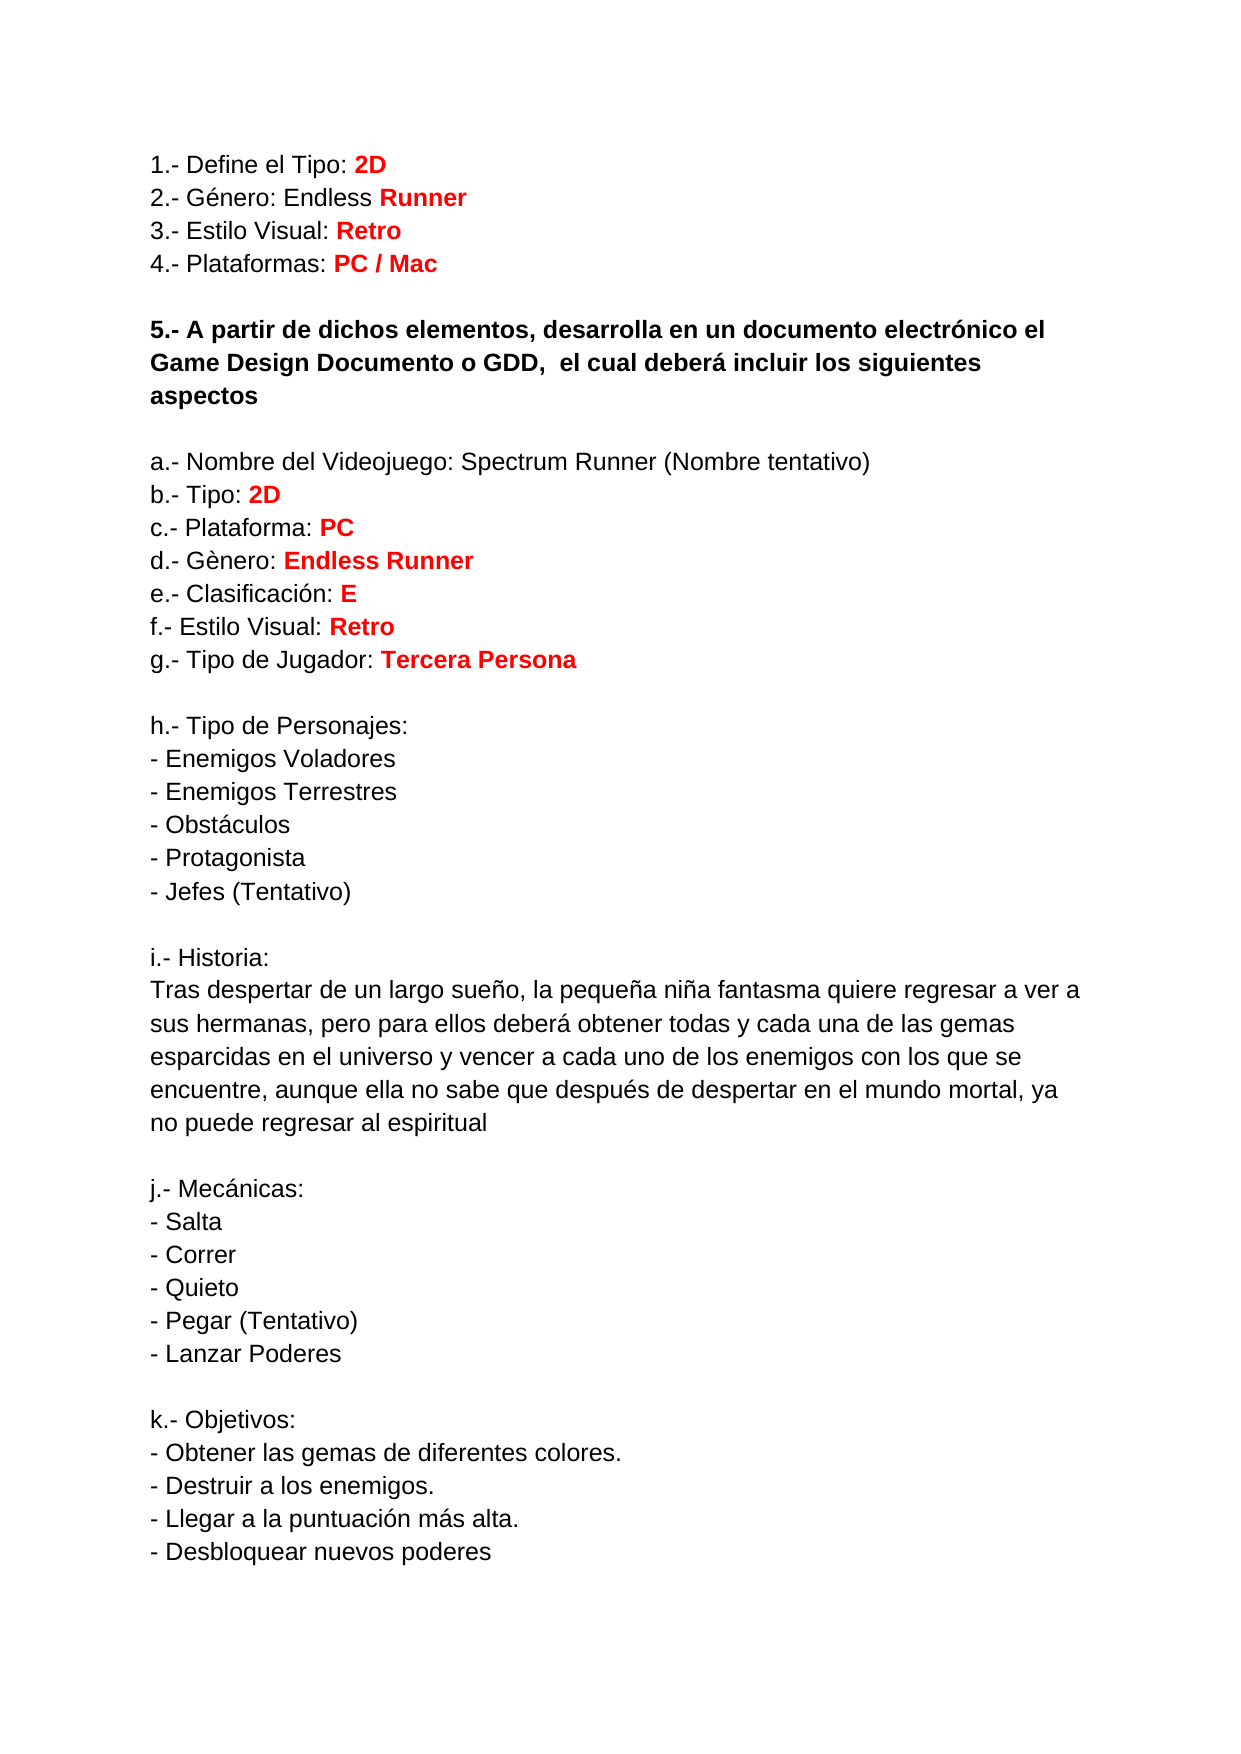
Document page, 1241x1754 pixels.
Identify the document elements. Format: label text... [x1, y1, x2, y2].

text - Pegar (Tentativo) [150, 1306, 1090, 1334]
text Tras despertar de un largo sueño, la pequeña niña fantasma quiere regresar a ver a sus hermanas, pero para ellos deberá obtener todas y cada una de las gemas esparcidas en el universo y vencer a cada uno de los enemigos con los que se encuentre, aunque ella no sabe que después de despertar en el mundo mortal, ya no puede regresar al espiritual [150, 976, 1090, 1136]
text - Protagonista [150, 843, 1090, 872]
text - Enemigos Voladores [150, 744, 1090, 773]
text - Desbloquear nuevos poderes [150, 1537, 1090, 1566]
text h.- Tipo de Personajes: [150, 711, 1090, 740]
text 1.- Define el Tipo: 2D [150, 150, 1090, 179]
text d.- Gènero: Endless Runner [150, 546, 1090, 575]
text - Quieto [150, 1273, 1090, 1301]
text - Obstáculos [150, 810, 1090, 839]
text - Salta [150, 1207, 1090, 1235]
text 4.- Plataformas: PC / Mac [150, 249, 1090, 278]
text f.- Estilo Visual: Retro [150, 612, 1090, 641]
text - Llegar a la puntuación más alta. [150, 1504, 1090, 1533]
text - Jefes (Tentativo) [150, 876, 1090, 905]
text g.- Tipo de Jugador: Tercera Persona [150, 645, 1090, 674]
text - Enemigos Terrestres [150, 777, 1090, 806]
text - Correr [150, 1240, 1090, 1268]
text 2.- Género: Endless Runner [150, 183, 1090, 212]
text - Lanzar Poderes [150, 1339, 1090, 1367]
text c.- Plataforma: PC [150, 513, 1090, 542]
text j.- Mecánicas: [150, 1174, 1090, 1202]
text 5.- A partir de dichos elementos, desarrolla en un documento electrónico el Game Design Documento o GDD, el cual deberá incluir los siguientes aspectos [150, 315, 1090, 410]
text a.- Nombre del Videojuego: Spectrum Runner (Nombre tentativo) [150, 447, 1090, 476]
text b.- Tipo: 2D [150, 480, 1090, 509]
text - Obtener las gemas de diferentes colores. [150, 1438, 1090, 1467]
text - Destruir a los enemigos. [150, 1471, 1090, 1499]
text k.- Objetivos: [150, 1405, 1090, 1433]
text i.- Historia: [150, 942, 1090, 971]
text 3.- Estilo Visual: Retro [150, 216, 1090, 245]
text e.- Clasificación: E [150, 579, 1090, 608]
